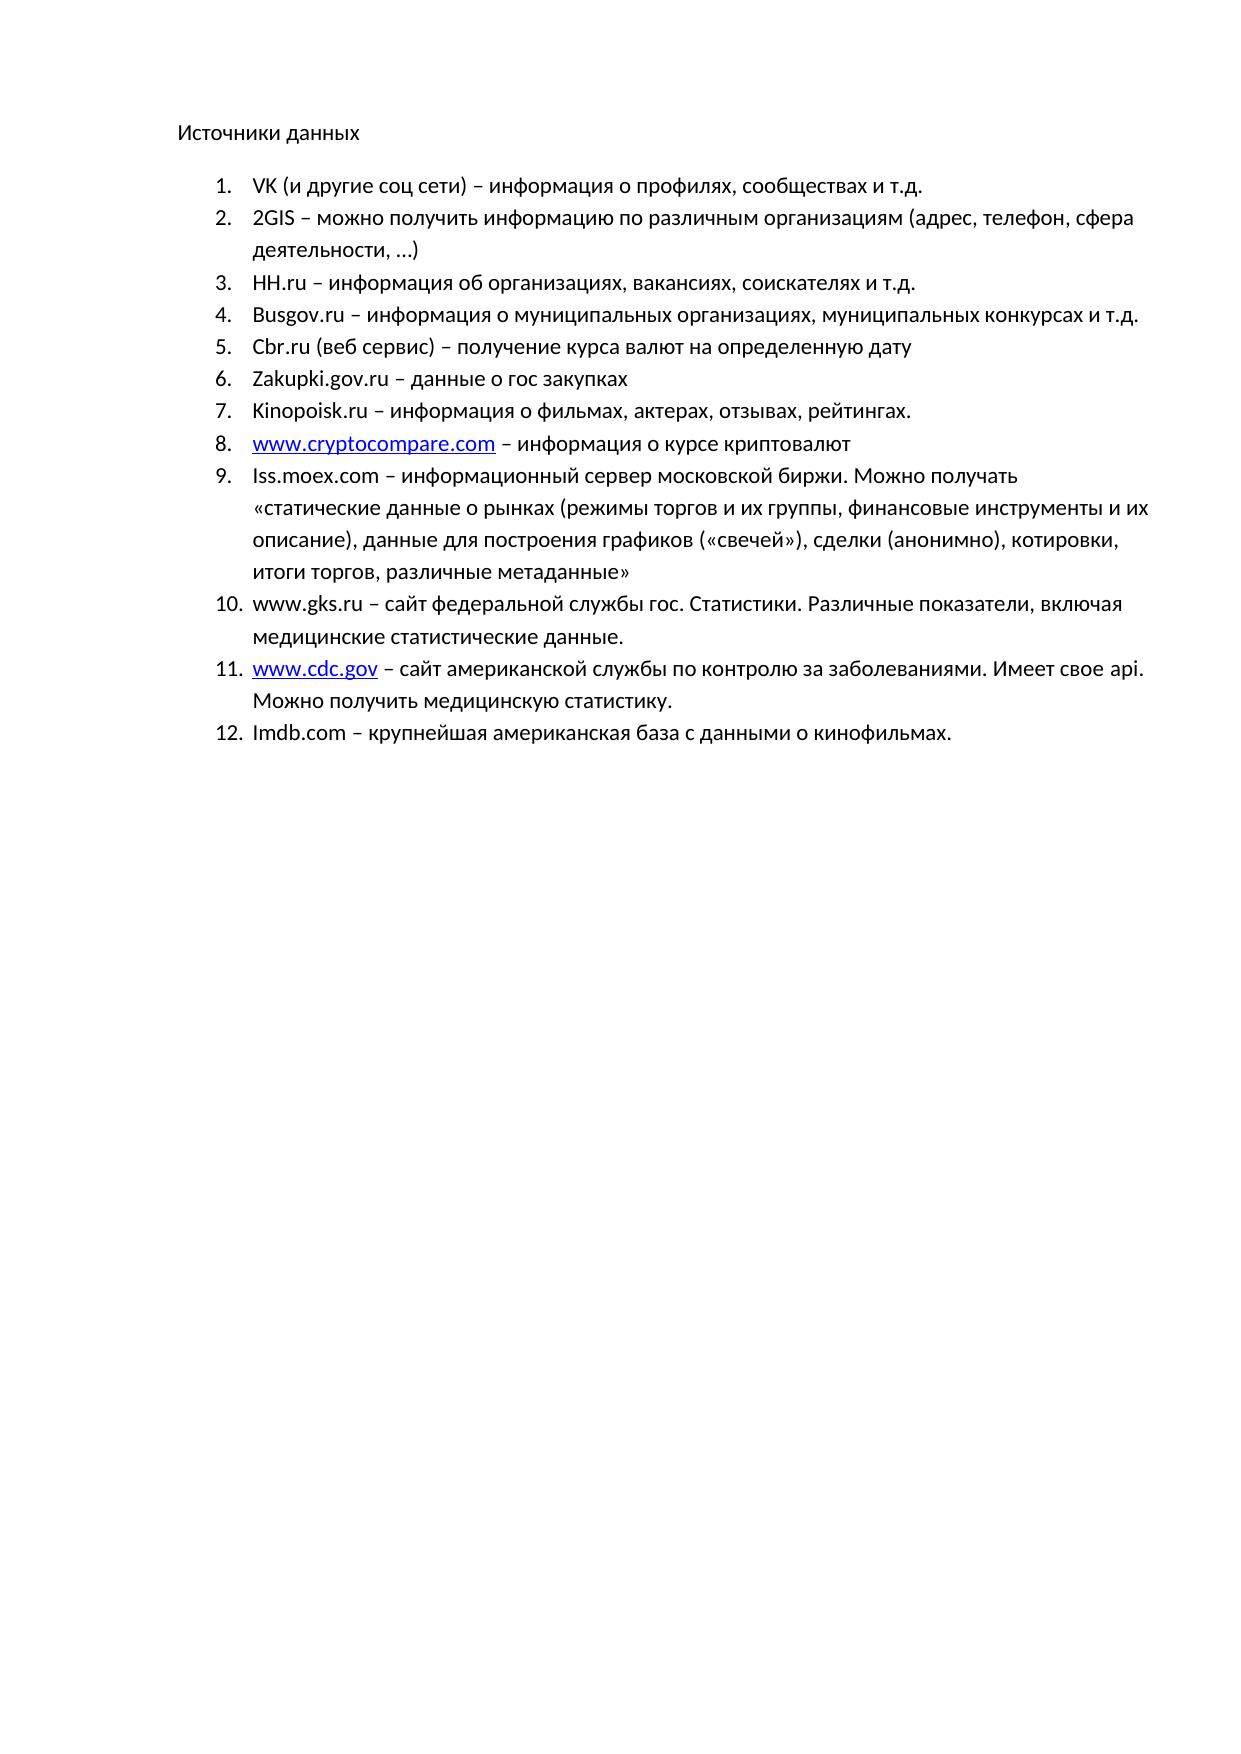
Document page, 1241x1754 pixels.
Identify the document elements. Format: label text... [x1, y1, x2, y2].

text Источники данных [177, 118, 1152, 146]
list www.gks.ru – сайт федеральной службы гос. Статистики. Различные показатели, включая медицинские статистические данные. [215, 589, 1152, 650]
list HH.ru – информация об организациях, вакансиях, соискателях и т.д. [215, 268, 1152, 296]
list Kinopoisk.ru – информация о фильмах, актерах, отзывах, рейтингах. [215, 396, 1152, 424]
list www.cdc.gov – сайт американской службы по контролю за заболеваниями. Имеет свое api. Можно получить медицинскую статистику. [215, 654, 1152, 714]
list Cbr.ru (веб сервис) – получение курса валют на определенную дату [215, 332, 1152, 360]
list Zakupki.gov.ru – данные о гос закупках [215, 364, 1152, 392]
list Iss.moex.com – информационный сервер московской биржи. Можно получать «статические данные о рынках (режимы торгов и их группы, финансовые инструменты и их описание), данные для построения графиков («свечей»), сделки (анонимно), котировки, итоги торгов, различные метаданные» [215, 461, 1152, 585]
list VK (и другие соц сети) – информация о профилях, сообществах и т.д. [215, 171, 1152, 199]
list 2GIS – можно получить информацию по различным организациям (адрес, телефон, сфера деятельности, …) [215, 203, 1152, 263]
list Busgov.ru – информация о муниципальных организациях, муниципальных конкурсах и т.д. [215, 300, 1152, 328]
list Imdb.com – крупнейшая американская база с данными о кинофильмах. [215, 718, 1152, 746]
list www.cryptocompare.com – информация о курсе криптовалют [215, 429, 1152, 457]
